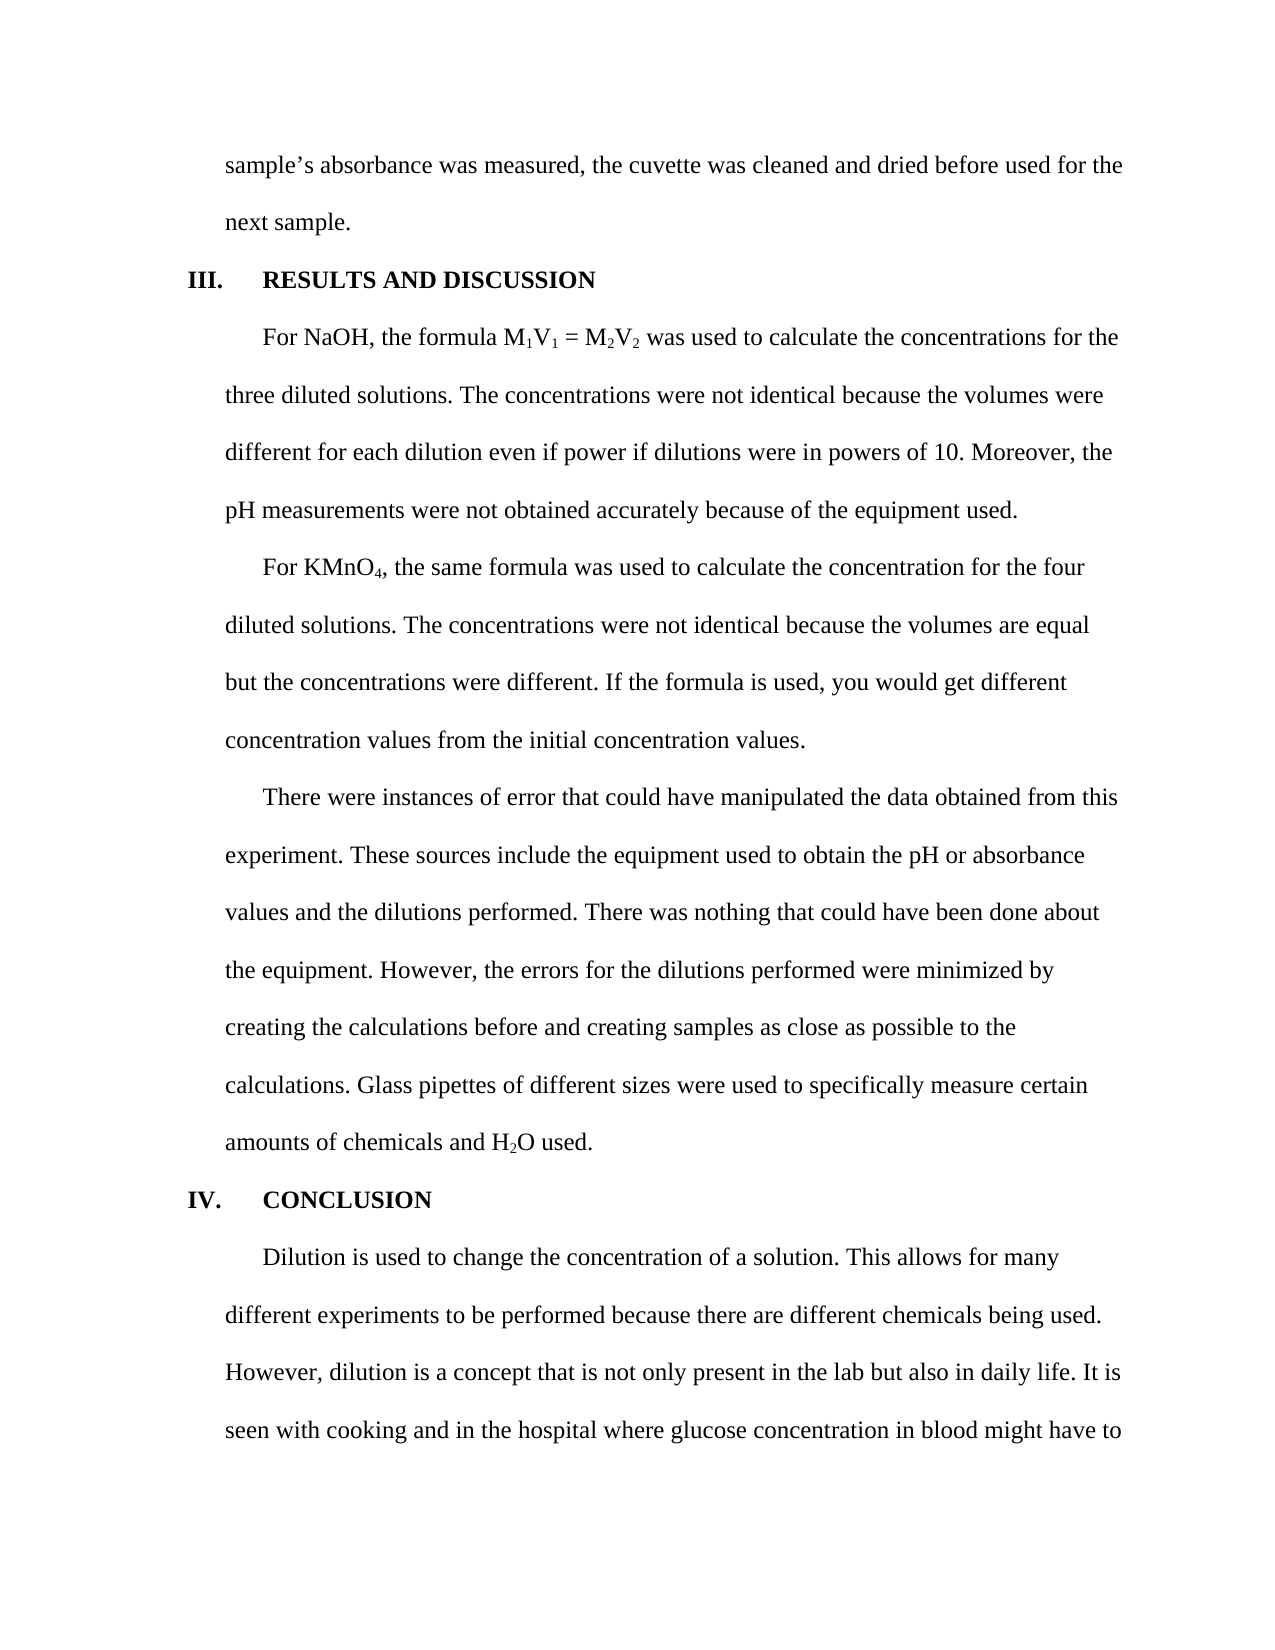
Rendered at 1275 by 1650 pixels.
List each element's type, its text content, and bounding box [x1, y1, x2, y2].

text For KMnO4, the same formula was used to calculate the concentration for the four diluted solutions. The concentrations were not identical because the volumes are equal but the concentrations were different. If the formula is used, you would get different concentration values from the initial concentration values. [225, 552, 1125, 754]
text There were instances of error that could have manipulated the data obtained from this experiment. These sources include the equipment used to obtain the pH or absorbance values and the dilutions performed. There was nothing that could have been done about the equipment. However, the errors for the dilutions performed were minimized by creating the calculations before and creating samples as close as possible to the calculations. Glass pipettes of different sizes were used to specifically measure certain amounts of chemicals and H2O used. [225, 782, 1125, 1156]
list CONCLUSION [187, 1185, 1125, 1214]
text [225, 1242, 1125, 1444]
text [225, 150, 1125, 236]
list RESULTS AND DISCUSSION [187, 265, 1125, 294]
text For NaOH, the formula M1V1 = M2V2 was used to calculate the concentrations for the three diluted solutions. The concentrations were not identical because the volumes were different for each dilution even if power if dilutions were in powers of 10. Moreover, the pH measurements were not obtained accurately because of the equipment used. [225, 322, 1125, 524]
